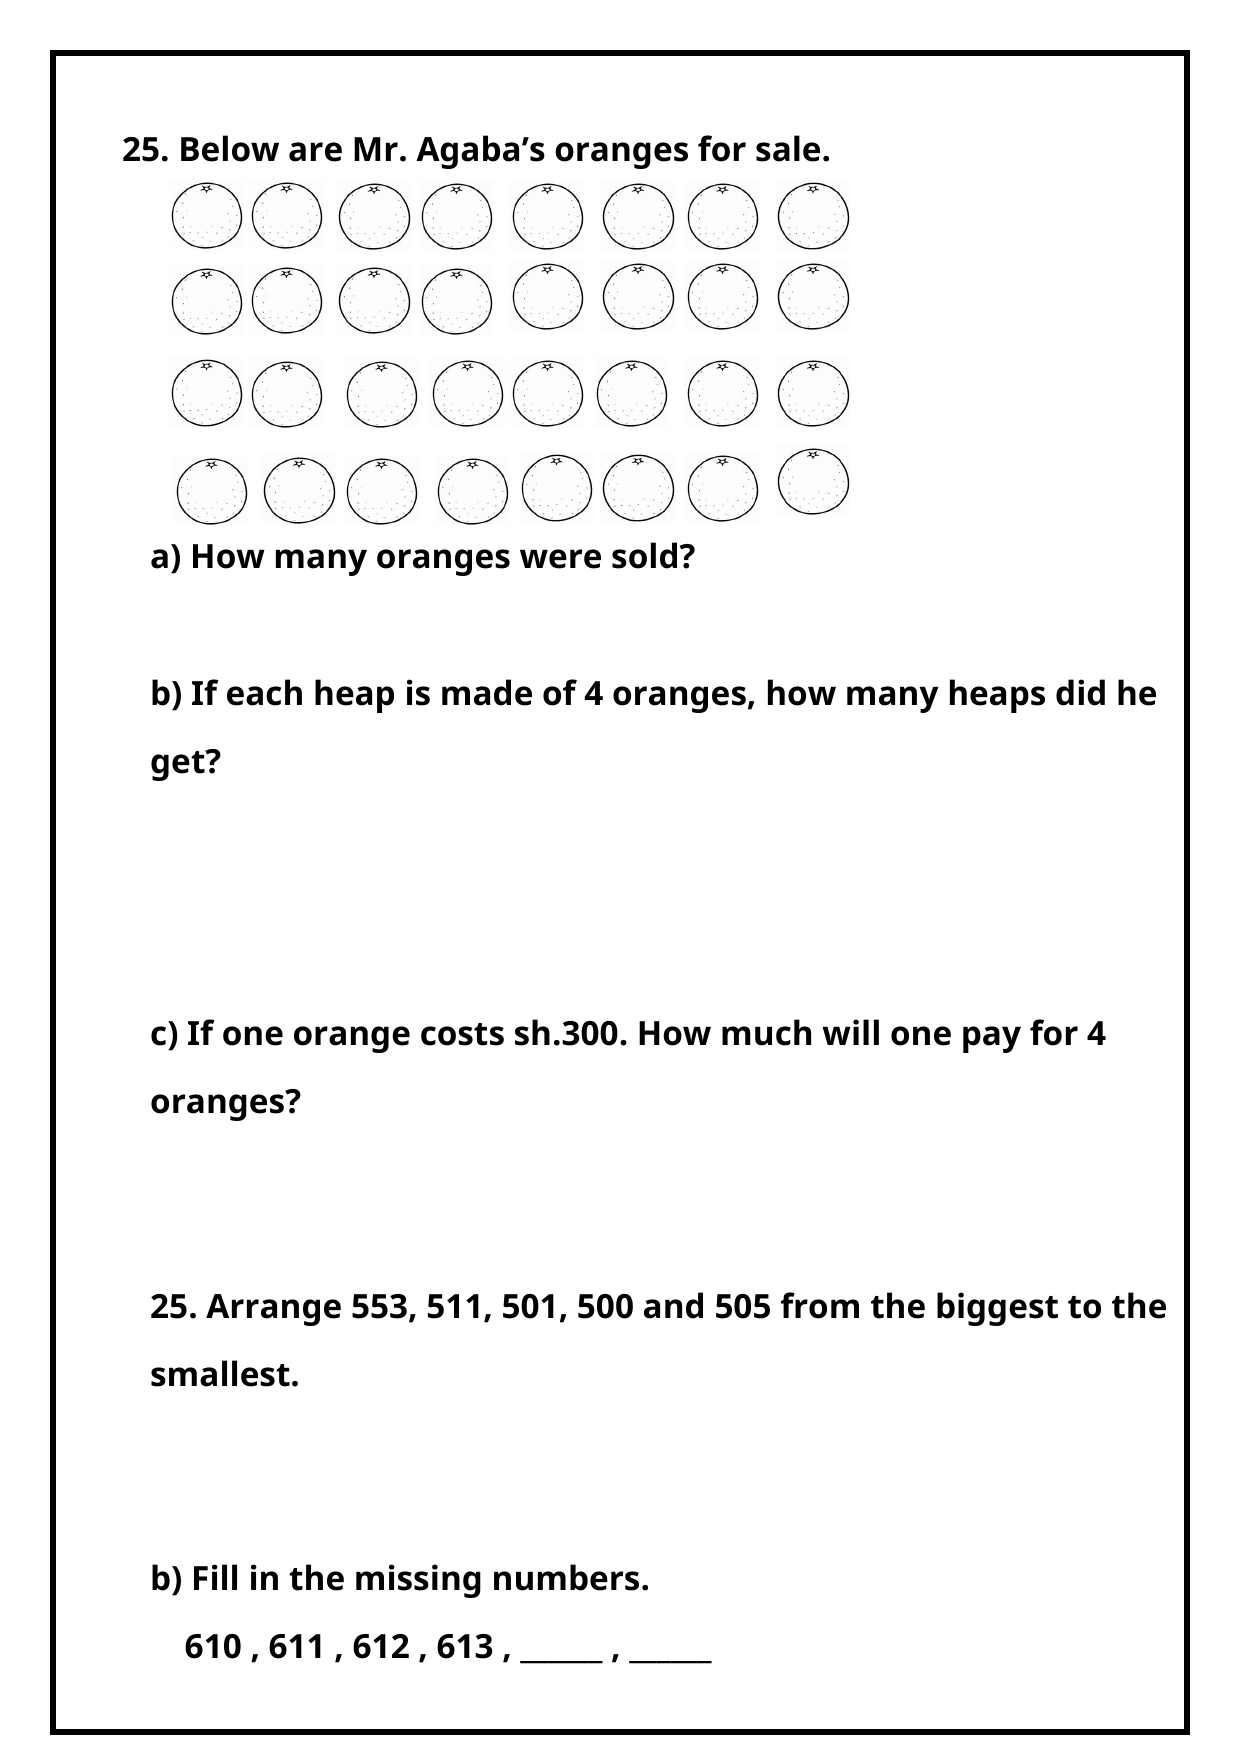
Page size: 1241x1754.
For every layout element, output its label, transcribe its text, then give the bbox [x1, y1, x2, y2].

picture [509, 260, 585, 331]
picture [336, 264, 411, 335]
picture [775, 356, 851, 427]
text b) Fill in the missing numbers. [150, 1555, 1172, 1601]
text a) How many oranges were sold? [150, 533, 1172, 579]
picture [600, 451, 675, 522]
picture [248, 264, 324, 335]
picture [600, 180, 675, 251]
picture [248, 358, 324, 428]
picture [429, 357, 505, 428]
picture [684, 356, 760, 427]
picture [343, 358, 419, 428]
list 25. Below are Mr. Agaba’s oranges for sale. [122, 126, 1172, 171]
text 25. Arrange 553, 511, 501, 500 and 505 from the biggest to the smallest. [150, 1283, 1172, 1396]
picture [775, 179, 851, 250]
picture [600, 260, 675, 331]
picture [684, 260, 760, 331]
picture [173, 455, 249, 525]
picture [343, 455, 419, 525]
picture [336, 180, 411, 251]
picture [168, 179, 244, 250]
text b) If each heap is made of 4 oranges, how many heaps did he get? [150, 669, 1172, 783]
picture [593, 357, 669, 428]
picture [684, 452, 760, 523]
picture [775, 260, 851, 331]
picture [261, 454, 336, 525]
picture [168, 356, 244, 427]
picture [518, 451, 594, 522]
picture [248, 179, 324, 250]
picture [418, 180, 494, 251]
picture [168, 265, 244, 336]
text c) If one orange costs sh.300. How much will one pay for 4 oranges? [150, 1010, 1172, 1124]
picture [434, 455, 510, 525]
picture [418, 265, 494, 336]
text 610 , 611 , 612 , 613 , ______ , ______ [150, 1623, 1172, 1669]
picture [509, 357, 585, 428]
picture [509, 180, 585, 251]
picture [775, 445, 851, 516]
picture [684, 180, 760, 251]
